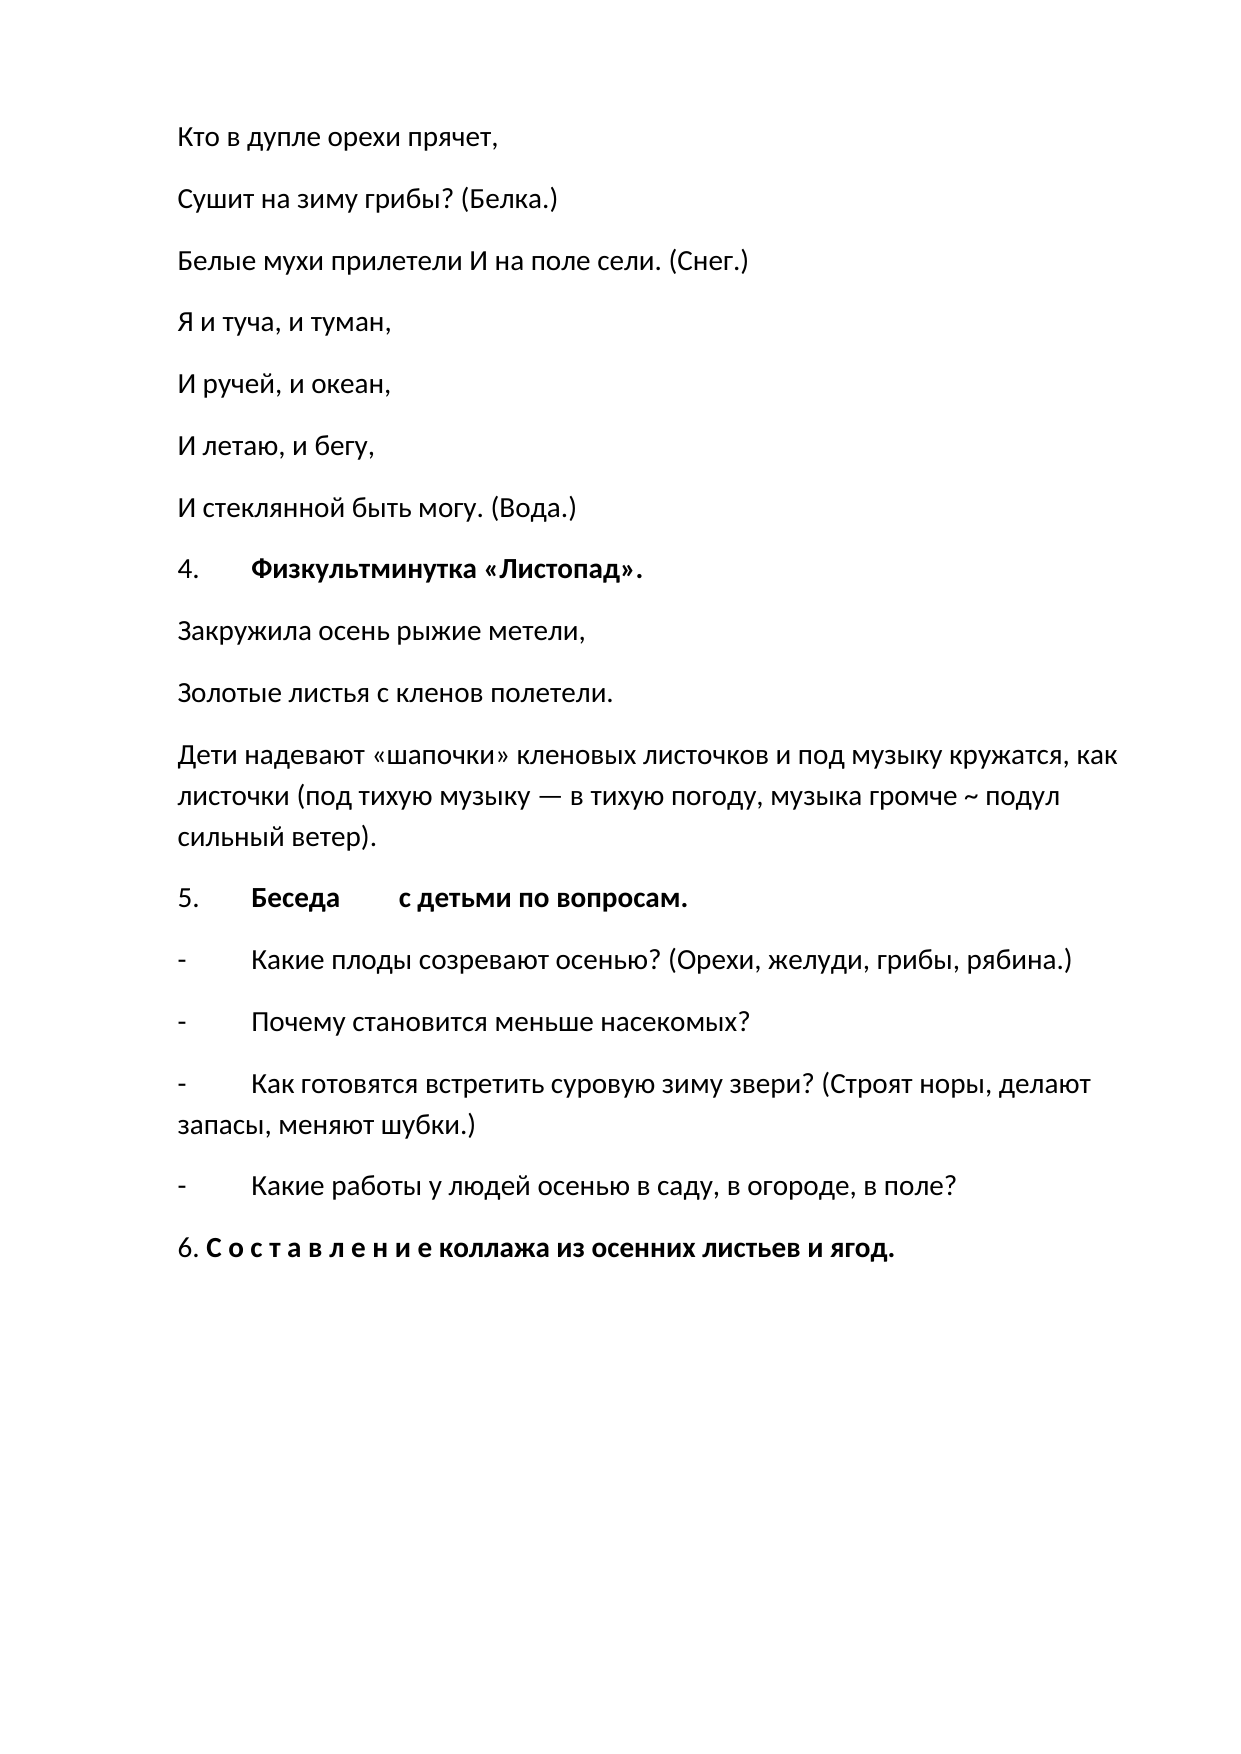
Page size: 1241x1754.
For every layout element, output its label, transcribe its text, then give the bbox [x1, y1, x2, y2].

text И стеклянной быть могу. (Вода.) [177, 489, 1152, 524]
text И ручей, и океан, [177, 365, 1152, 401]
text Золотые листья с кленов полетели. [177, 674, 1152, 710]
text Белые мухи прилетели И на поле сели. (Снег.) [177, 242, 1152, 277]
text 6. С о с т а в л е н и е коллажа из осенних листьев и ягод. [177, 1229, 1152, 1265]
text Я и туча, и туман, [177, 303, 1152, 339]
text 4. Физкультминутка «Листопад». [177, 551, 1152, 586]
text И летаю, и бегу, [177, 427, 1152, 463]
text Дети надевают «шапочки» кленовых листочков и под музыку кружатся, как листочки (под тихую музыку — в тихую погоду, музыка громче ~ подул сильный ветер). [177, 736, 1152, 853]
text - Почему становится меньше насекомых? [177, 1003, 1152, 1039]
text - Какие работы у людей осенью в саду, в огороде, в поле? [177, 1167, 1152, 1203]
text 5. Беседа с детьми по вопросам. [177, 879, 1152, 915]
text - Как готовятся встретить суровую зиму звери? (Строят норы, делают запасы, меняют шубки.) [177, 1065, 1152, 1141]
text Закружила осень рыжие метели, [177, 612, 1152, 648]
text Сушит на зиму грибы? (Белка.) [177, 180, 1152, 216]
text Кто в дупле орехи прячет, [177, 118, 1152, 154]
text - Какие плоды созревают осенью? (Орехи, желуди, грибы, рябина.) [177, 941, 1152, 977]
